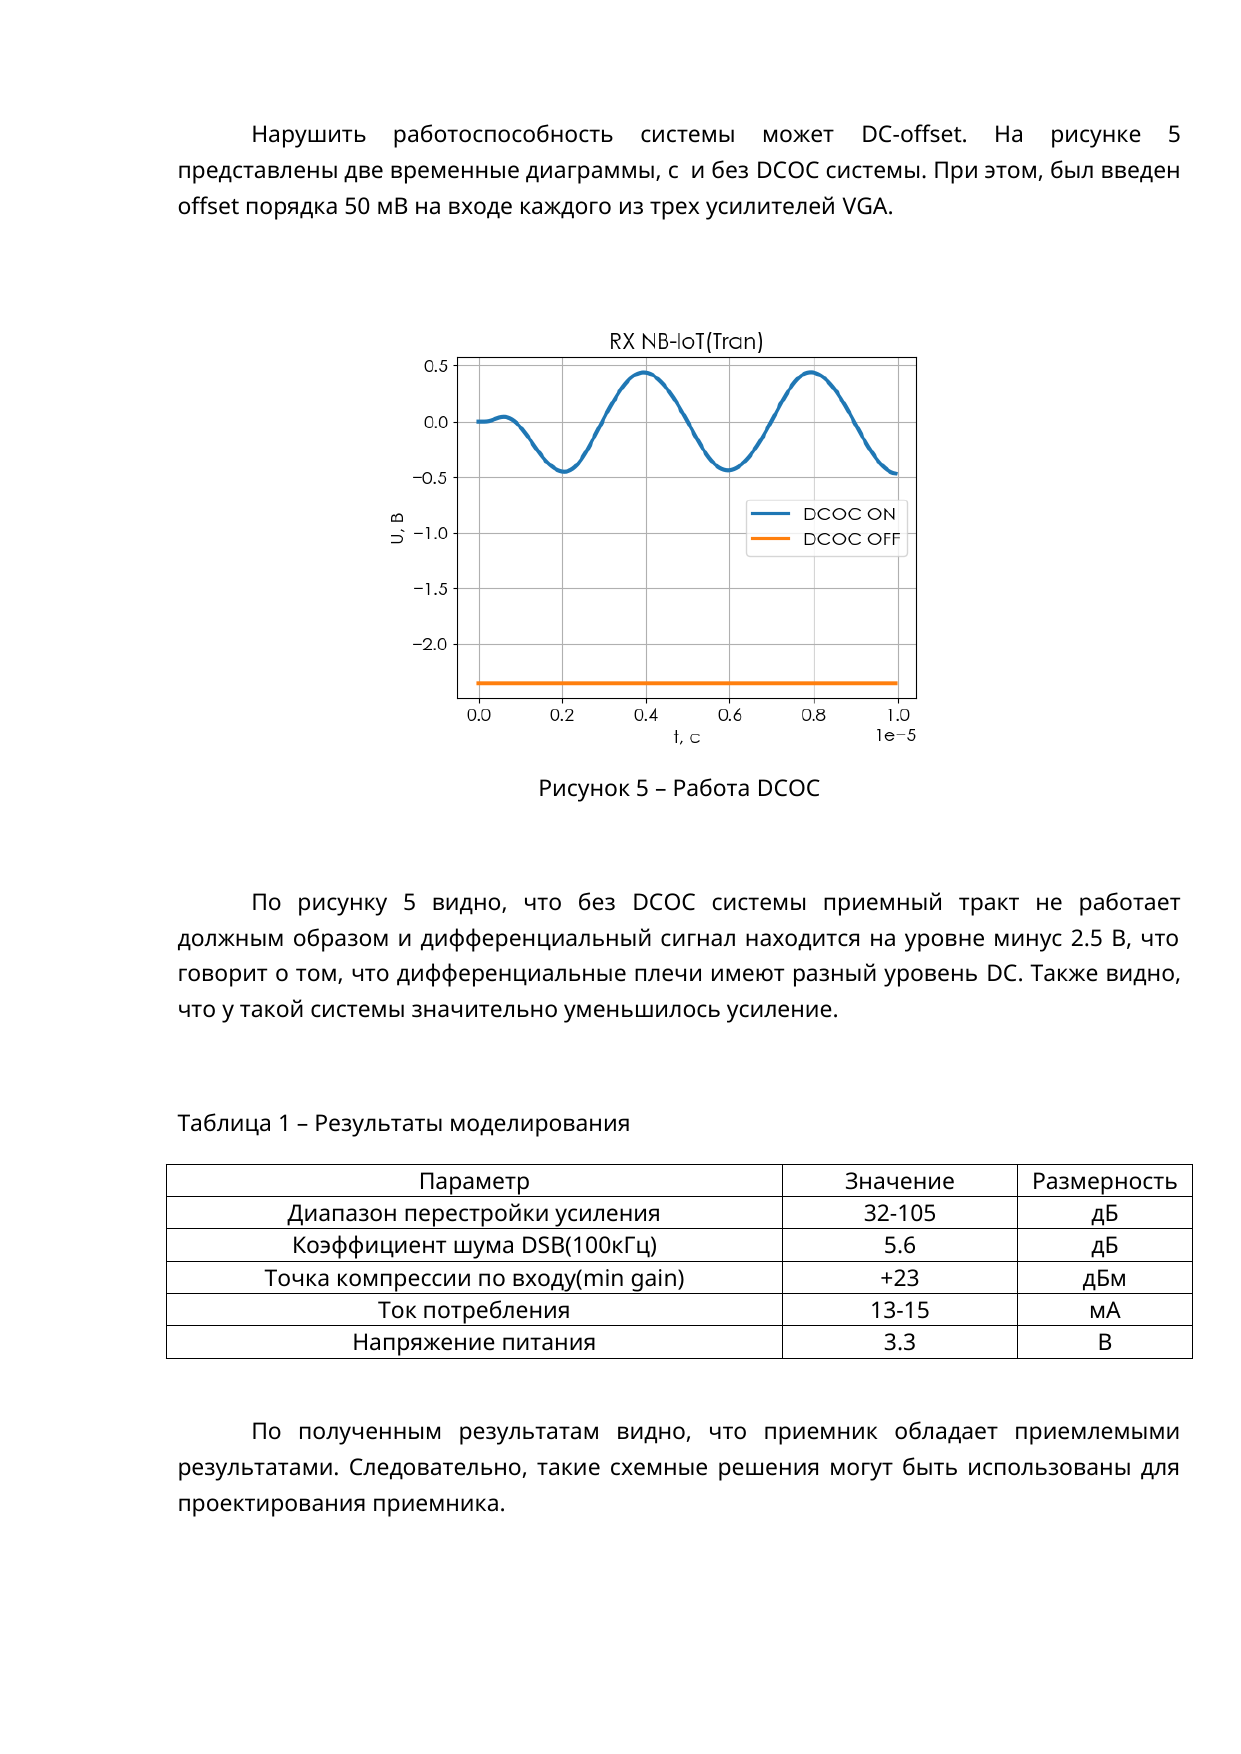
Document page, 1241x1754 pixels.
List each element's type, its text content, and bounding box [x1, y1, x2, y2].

table_cell 32-105 [783, 1197, 1017, 1228]
table_cell дБ [1018, 1229, 1192, 1261]
table_cell Напряжение питания [167, 1326, 782, 1357]
table_cell 3.3 [783, 1326, 1017, 1357]
table_cell +23 [783, 1262, 1017, 1293]
table_cell Ток потребления [167, 1294, 782, 1325]
table_cell В [1018, 1326, 1192, 1357]
table_cell дБ [1018, 1197, 1192, 1228]
table_header Значение [783, 1165, 1017, 1196]
text По полученным результатам видно, что приемник обладает приемлемыми результатами. Следовательно, такие схемные решения могут быть использованы для проектирования приемника. [177, 1415, 1181, 1518]
table_cell Коэффициент шума DSB(100кГц) [167, 1229, 782, 1261]
table_cell мА [1018, 1294, 1192, 1325]
text Рисунок 5 – Работа DCOC [177, 772, 1181, 803]
table_header Параметр [167, 1165, 782, 1196]
text По рисунку 5 видно, что без DCOC системы приемный тракт не работает должным образом и дифференциальный сигнал находится на уровне минус 2.5 В, что говорит о том, что дифференциальные плечи имеют разный уровень DC. Также видно, что у такой системы значительно уменьшилось усиление. [177, 886, 1181, 1024]
table_cell дБм [1018, 1262, 1192, 1293]
text Таблица 1 – Результаты моделирования [177, 1107, 1181, 1138]
table_cell 5.6 [783, 1229, 1017, 1261]
picture [383, 303, 975, 747]
table_cell Точка компрессии по входу(min gain) [167, 1262, 782, 1293]
text Нарушить работоспособность системы может DC-offset. На рисунке 5 представлены две временные диаграммы, с и без DCOC системы. При этом, был введен offset порядка 50 мВ на входе каждого из трех усилителей VGA. [177, 118, 1181, 221]
table_header Размерность [1018, 1165, 1192, 1196]
table_cell 13-15 [783, 1294, 1017, 1325]
table_cell Диапазон перестройки усиления [167, 1197, 782, 1228]
